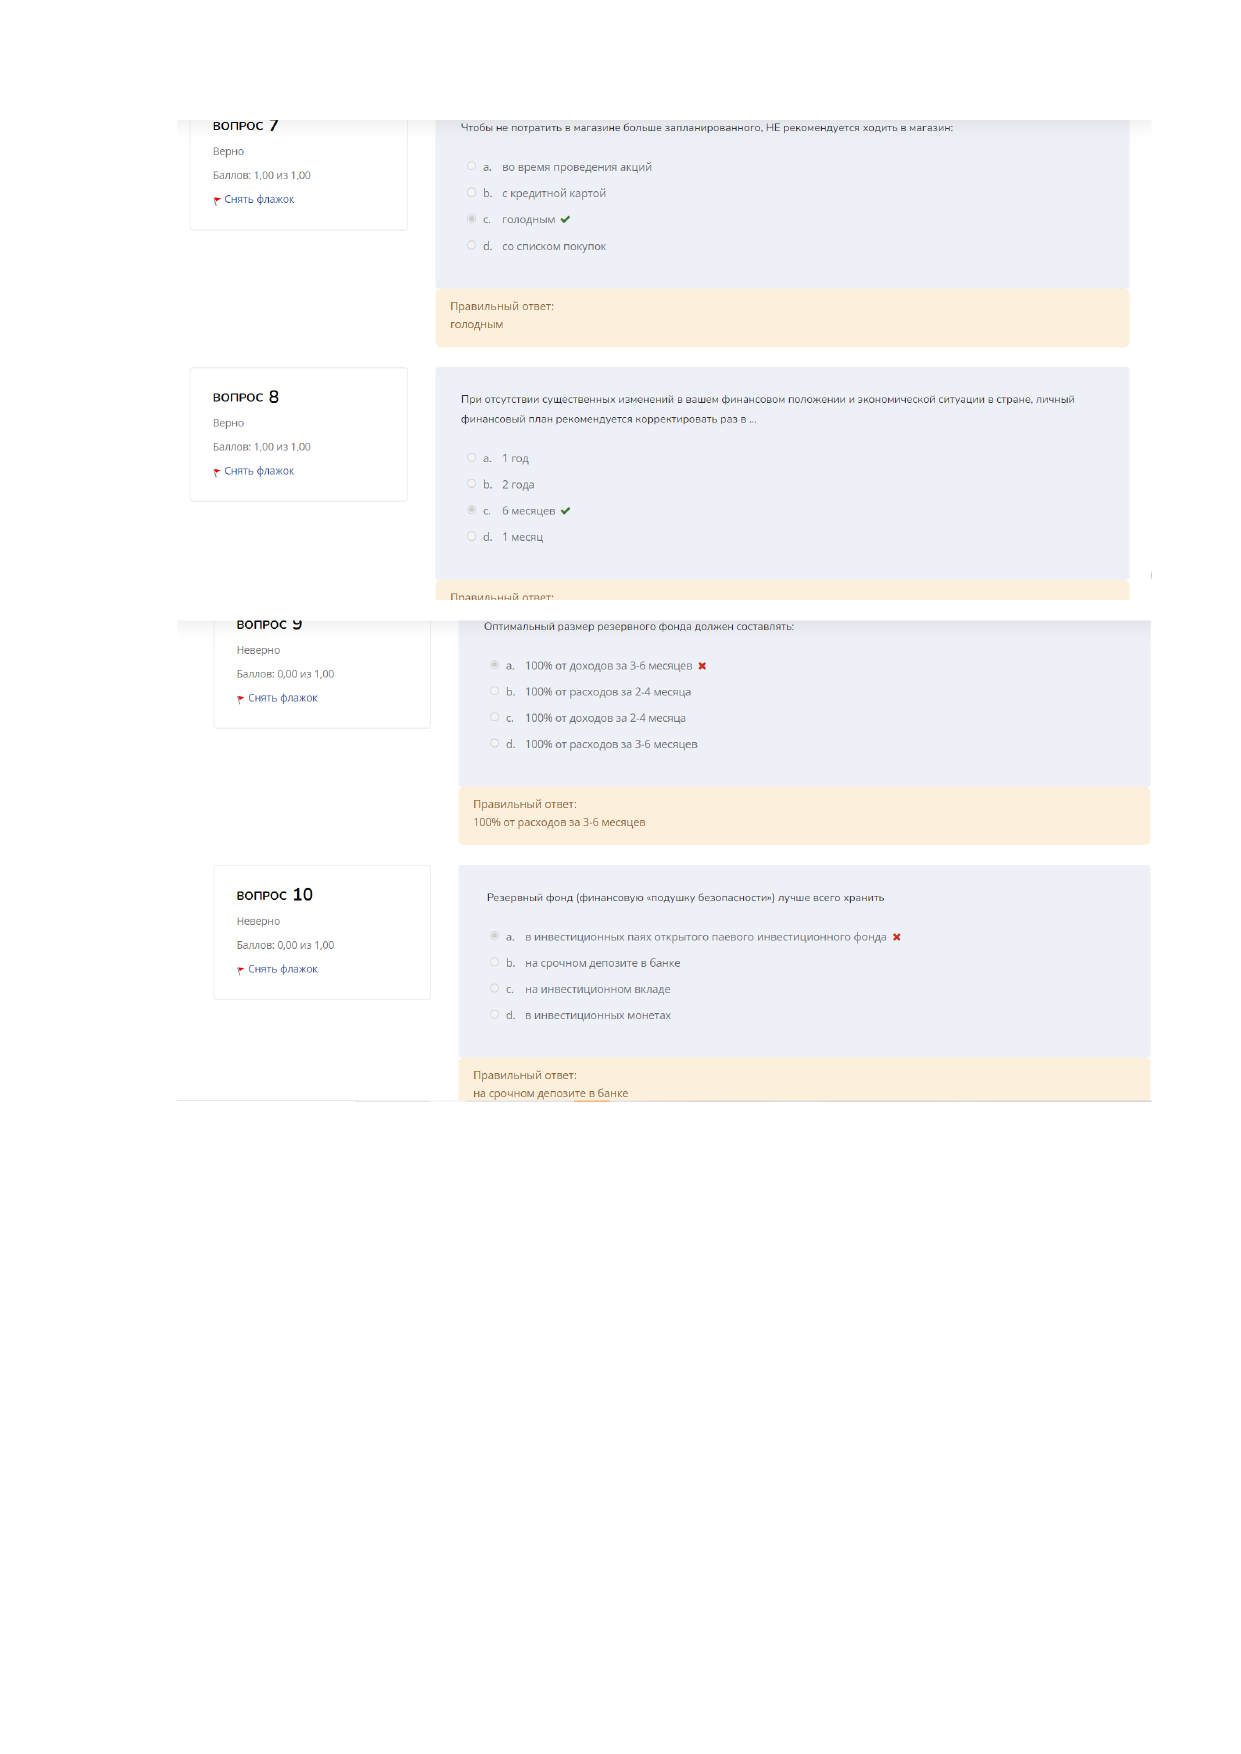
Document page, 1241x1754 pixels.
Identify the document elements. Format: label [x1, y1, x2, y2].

picture [177, 618, 1152, 1102]
picture [177, 118, 1152, 600]
